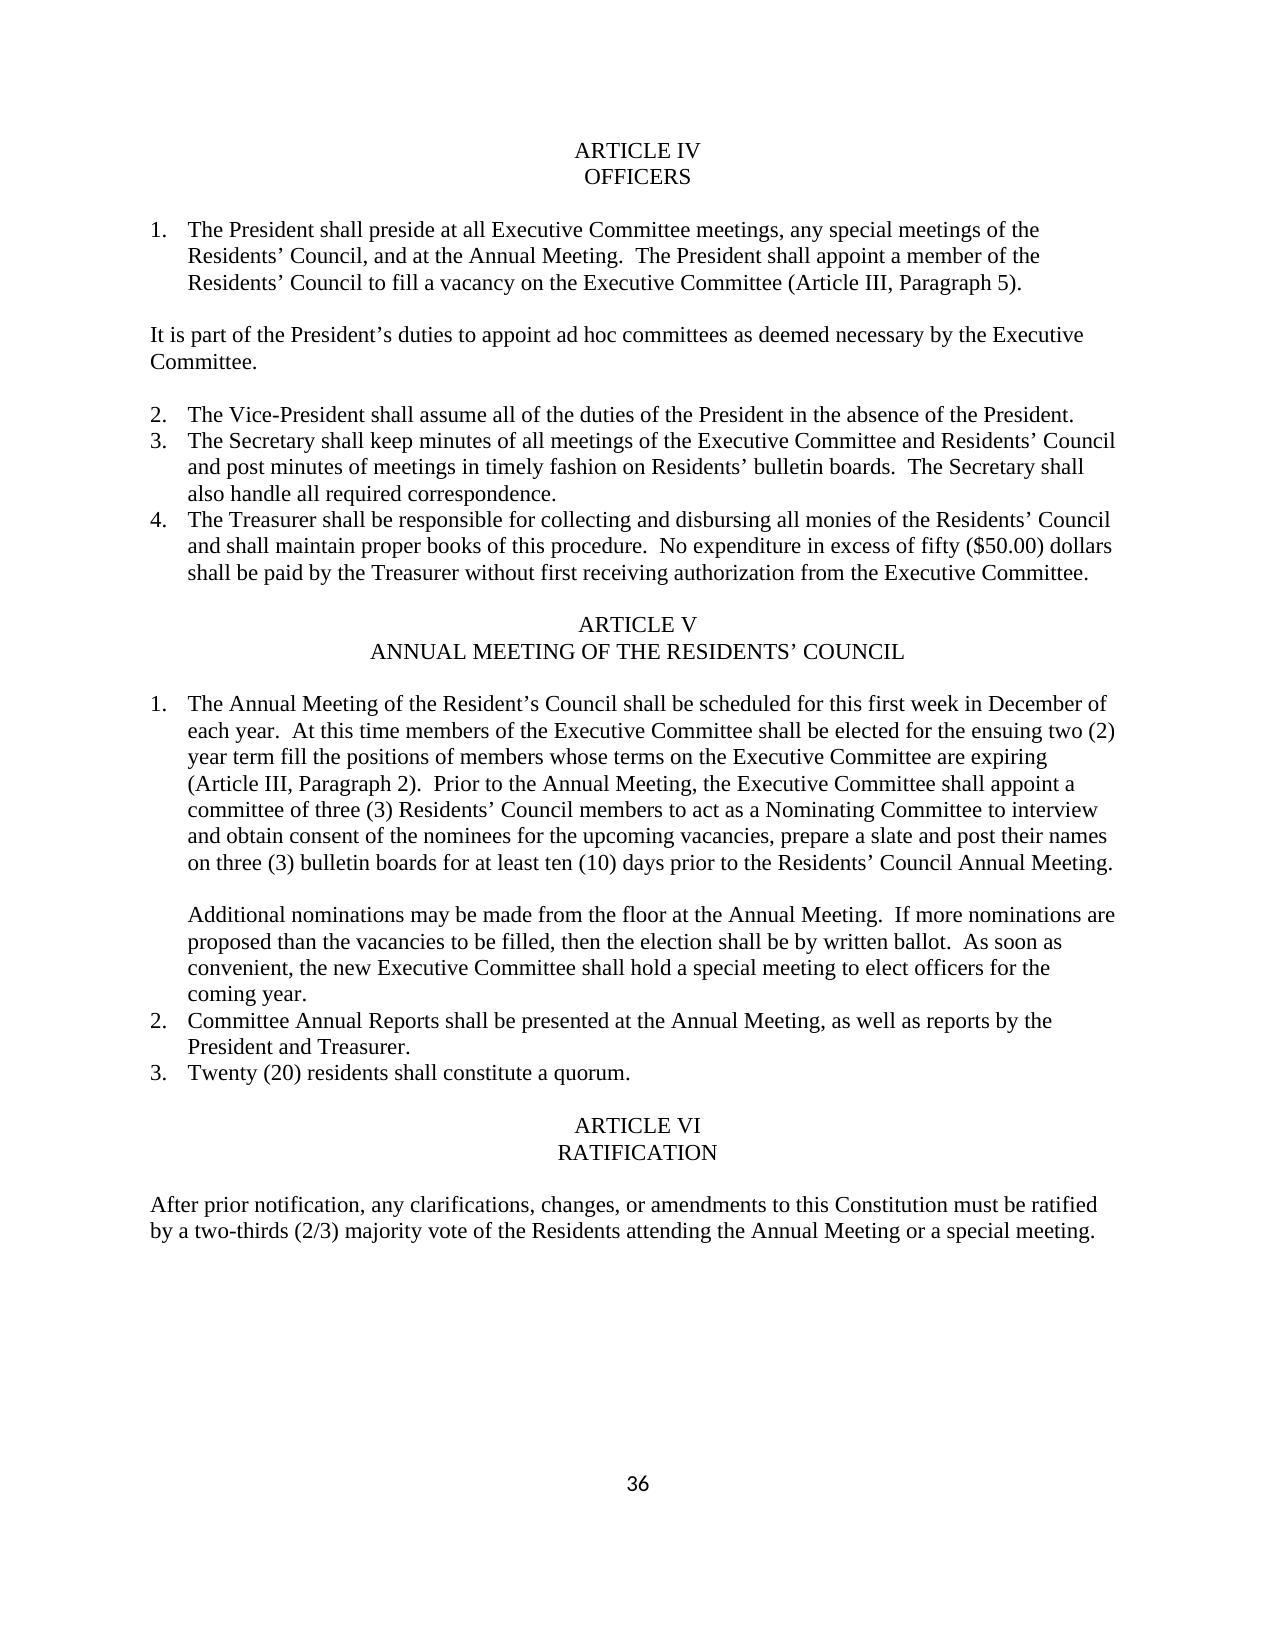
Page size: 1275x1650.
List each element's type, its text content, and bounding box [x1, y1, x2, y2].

text OFFICERS [150, 163, 1125, 190]
text Additional nominations may be made from the floor at the Annual Meeting. If more nominations are proposed than the vacancies to be filled, then the election shall be by written ballot. As soon as convenient, the new Executive Committee shall hold a special meeting to elect officers for the coming year. [187, 901, 1125, 1007]
list The Secretary shall keep minutes of all meetings of the Executive Committee and Residents’ Council and post minutes of meetings in timely fashion on Residents’ bulletin boards. The Secretary shall also handle all required correspondence. [150, 427, 1125, 506]
list The Vice-President shall assume all of the duties of the President in the absence of the President. [150, 401, 1125, 427]
list The Annual Meeting of the Resident’s Council shall be scheduled for this first week in December of each year. At this time members of the Executive Committee shall be elected for the ensuing two (2) year term fill the positions of members whose terms on the Executive Committee are expiring (Article III, Paragraph 2). Prior to the Annual Meeting, the Executive Committee shall appoint a committee of three (3) Residents’ Council members to act as a Nominating Committee to interview and obtain consent of the nominees for the upcoming vacancies, prepare a slate and post their names on three (3) bulletin boards for at least ten (10) days prior to the Residents’ Council Annual Meeting. [150, 691, 1125, 875]
list The President shall preside at all Executive Committee meetings, any special meetings of the Residents’ Council, and at the Annual Meeting. The President shall appoint a member of the Residents’ Council to fill a vacancy on the Executive Committee (Article III, Paragraph 5). [150, 216, 1125, 295]
text ARTICLE V [150, 611, 1125, 638]
text It is part of the President’s duties to appoint ad hoc committees as deemed necessary by the Executive Committee. [150, 322, 1125, 374]
text RATIFICATION [150, 1138, 1125, 1165]
list Twenty (20) residents shall constitute a quorum. [150, 1059, 1125, 1086]
text ARTICLE IV [150, 137, 1125, 163]
list The Treasurer shall be responsible for collecting and disbursing all monies of the Residents’ Council and shall maintain proper books of this procedure. No expenditure in excess of fifty ($50.00) dollars shall be paid by the Treasurer without first receiving authorization from the Executive Committee. [150, 506, 1125, 585]
text ARTICLE VI [150, 1112, 1125, 1138]
text After prior notification, any clarifications, changes, or amendments to this Constitution must be ratified by a two-thirds (2/3) majority vote of the Residents attending the Annual Meeting or a special meeting. [150, 1191, 1125, 1244]
text ANNUAL MEETING OF THE RESIDENTS’ COUNCIL [150, 638, 1125, 664]
list Committee Annual Reports shall be presented at the Annual Meeting, as well as reports by the President and Treasurer. [150, 1007, 1125, 1059]
